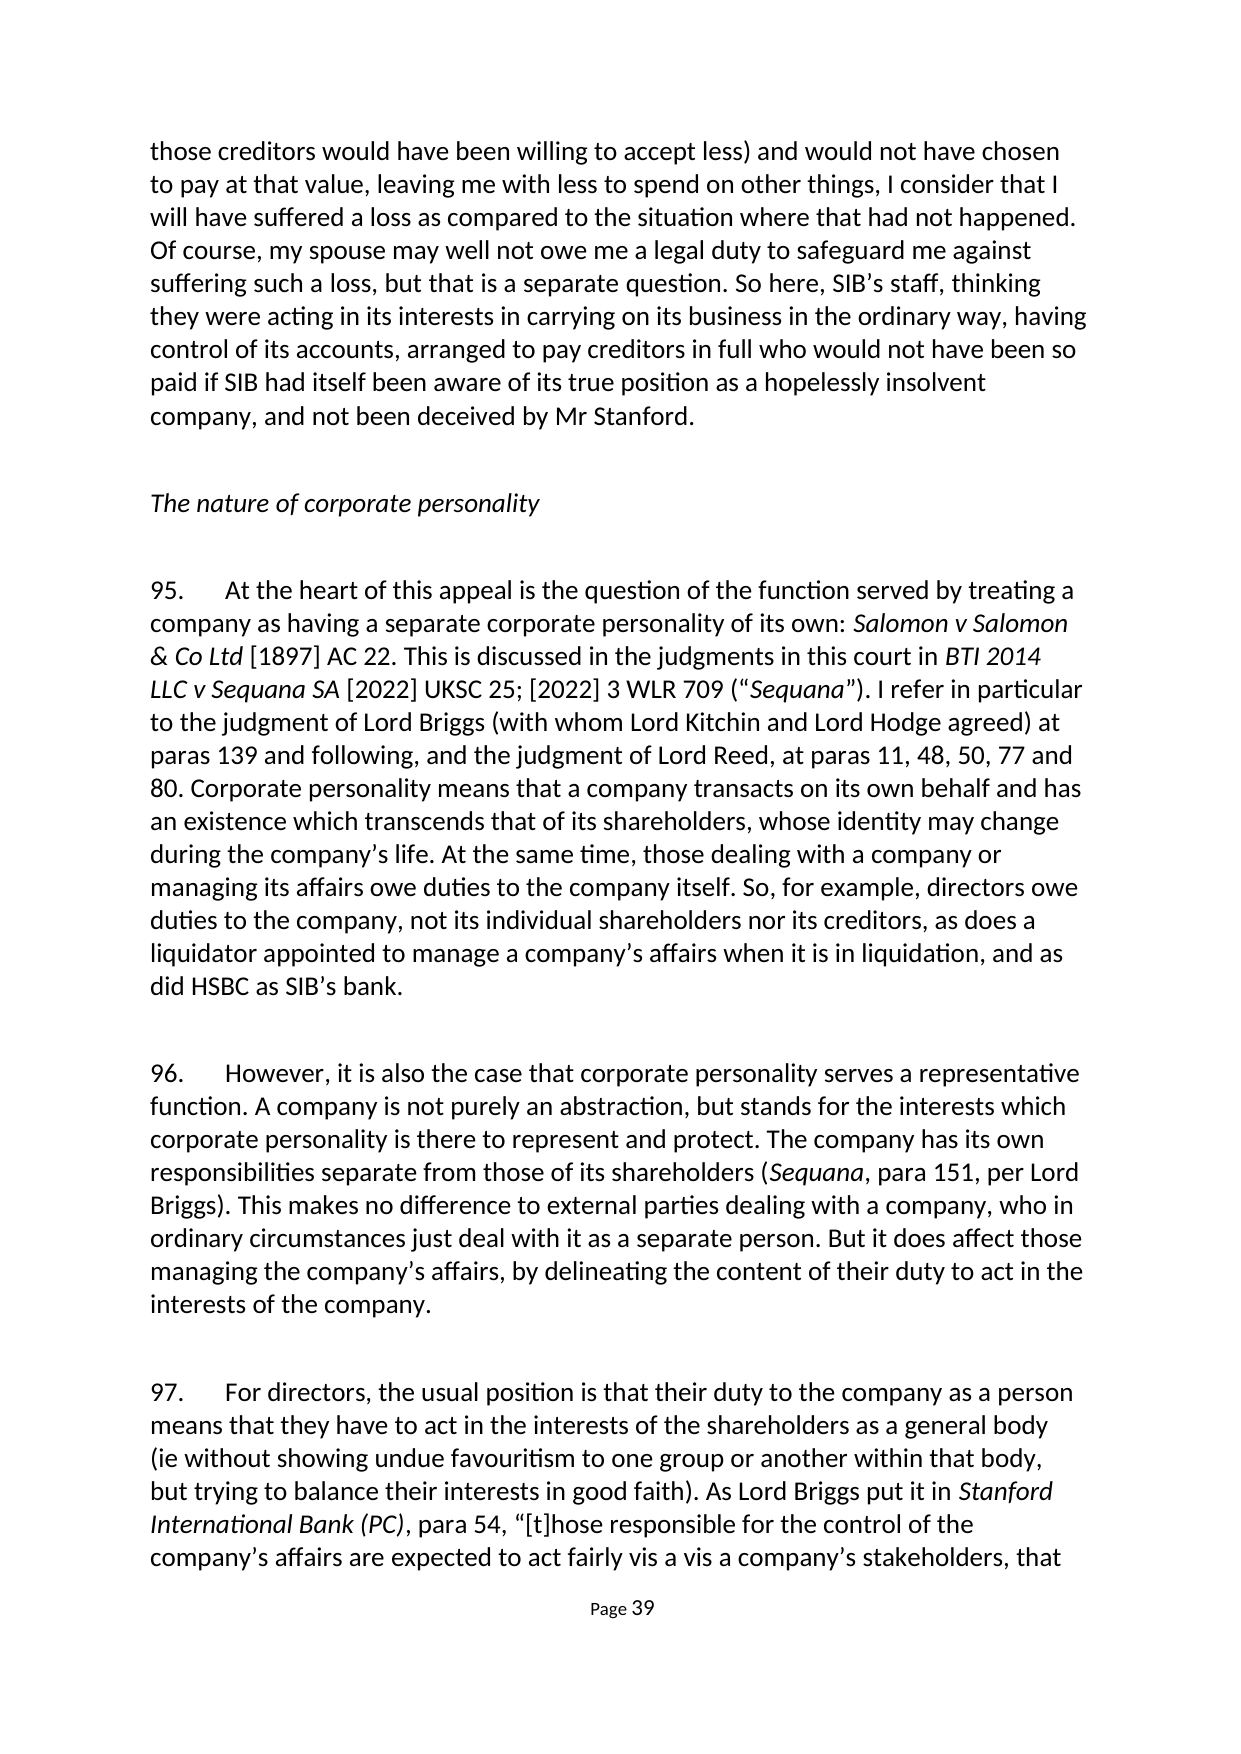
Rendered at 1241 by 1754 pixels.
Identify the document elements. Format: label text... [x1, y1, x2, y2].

list For directors, the usual position is that their duty to the company as a person means that they have to act in the interests of the shareholders as a general body (ie without showing undue favouritism to one group or another within that body, but trying to balance their interests in good faith). As Lord Briggs put it in Stanford International Bank (PC), para 54, “[t]hose responsible for the control of the company’s affairs are expected to act fairly vis a vis a company’s stakeholders, that [150, 1375, 1083, 1573]
list At the heart of this appeal is the question of the function served by treating a company as having a separate corporate personality of its own: Salomon v Salomon & Co Ltd [1897] AC 22. This is discussed in the judgments in this court in BTI 2014 LLC v Sequana SA [2022] UKSC 25; [2022] 3 WLR 709 (“Sequana”). I refer in particular to the judgment of Lord Briggs (with whom Lord Kitchin and Lord Hodge agreed) at paras 139 and following, and the judgment of Lord Reed, at paras 11, 48, 50, 77 and [150, 573, 1084, 771]
text The nature of corporate personality [150, 486, 1101, 519]
text 80. Corporate personality means that a company transacts on its own behalf and has an existence which transcends that of its shareholders, whose identity may change during the company’s life. At the same time, those dealing with a company or managing its affairs owe duties to the company itself. So, for example, directors owe duties to the company, not its individual shareholders nor its creditors, as does a liquidator appointed to manage a company’s affairs when it is in liquidation, and as did HSBC as SIB’s bank. [150, 771, 1084, 1002]
list However, it is also the case that corporate personality serves a representative function. A company is not purely an abstraction, but stands for the interests which corporate personality is there to represent and protect. The company has its own responsibilities separate from those of its shareholders (Sequana, para 151, per Lord Briggs). This makes no difference to external parties dealing with a company, who in ordinary circumstances just deal with it as a separate person. But it does affect those managing the company’s affairs, by delineating the content of their duty to act in the interests of the company. [150, 1056, 1085, 1321]
text those creditors would have been willing to accept less) and would not have chosen to pay at that value, leaving me with less to spend on other things, I consider that I will have suffered a loss as compared to the situation where that had not happened. Of course, my spouse may well not owe me a legal duty to safeguard me against suffering such a loss, but that is a separate question. So here, SIB’s staff, thinking they were acting in its interests in carrying on its business in the ordinary way, having control of its accounts, arranged to pay creditors in full who would not have been so paid if SIB had itself been aware of its true position as a hopelessly insolvent company, and not been deceived by Mr Stanford. [150, 134, 1090, 432]
